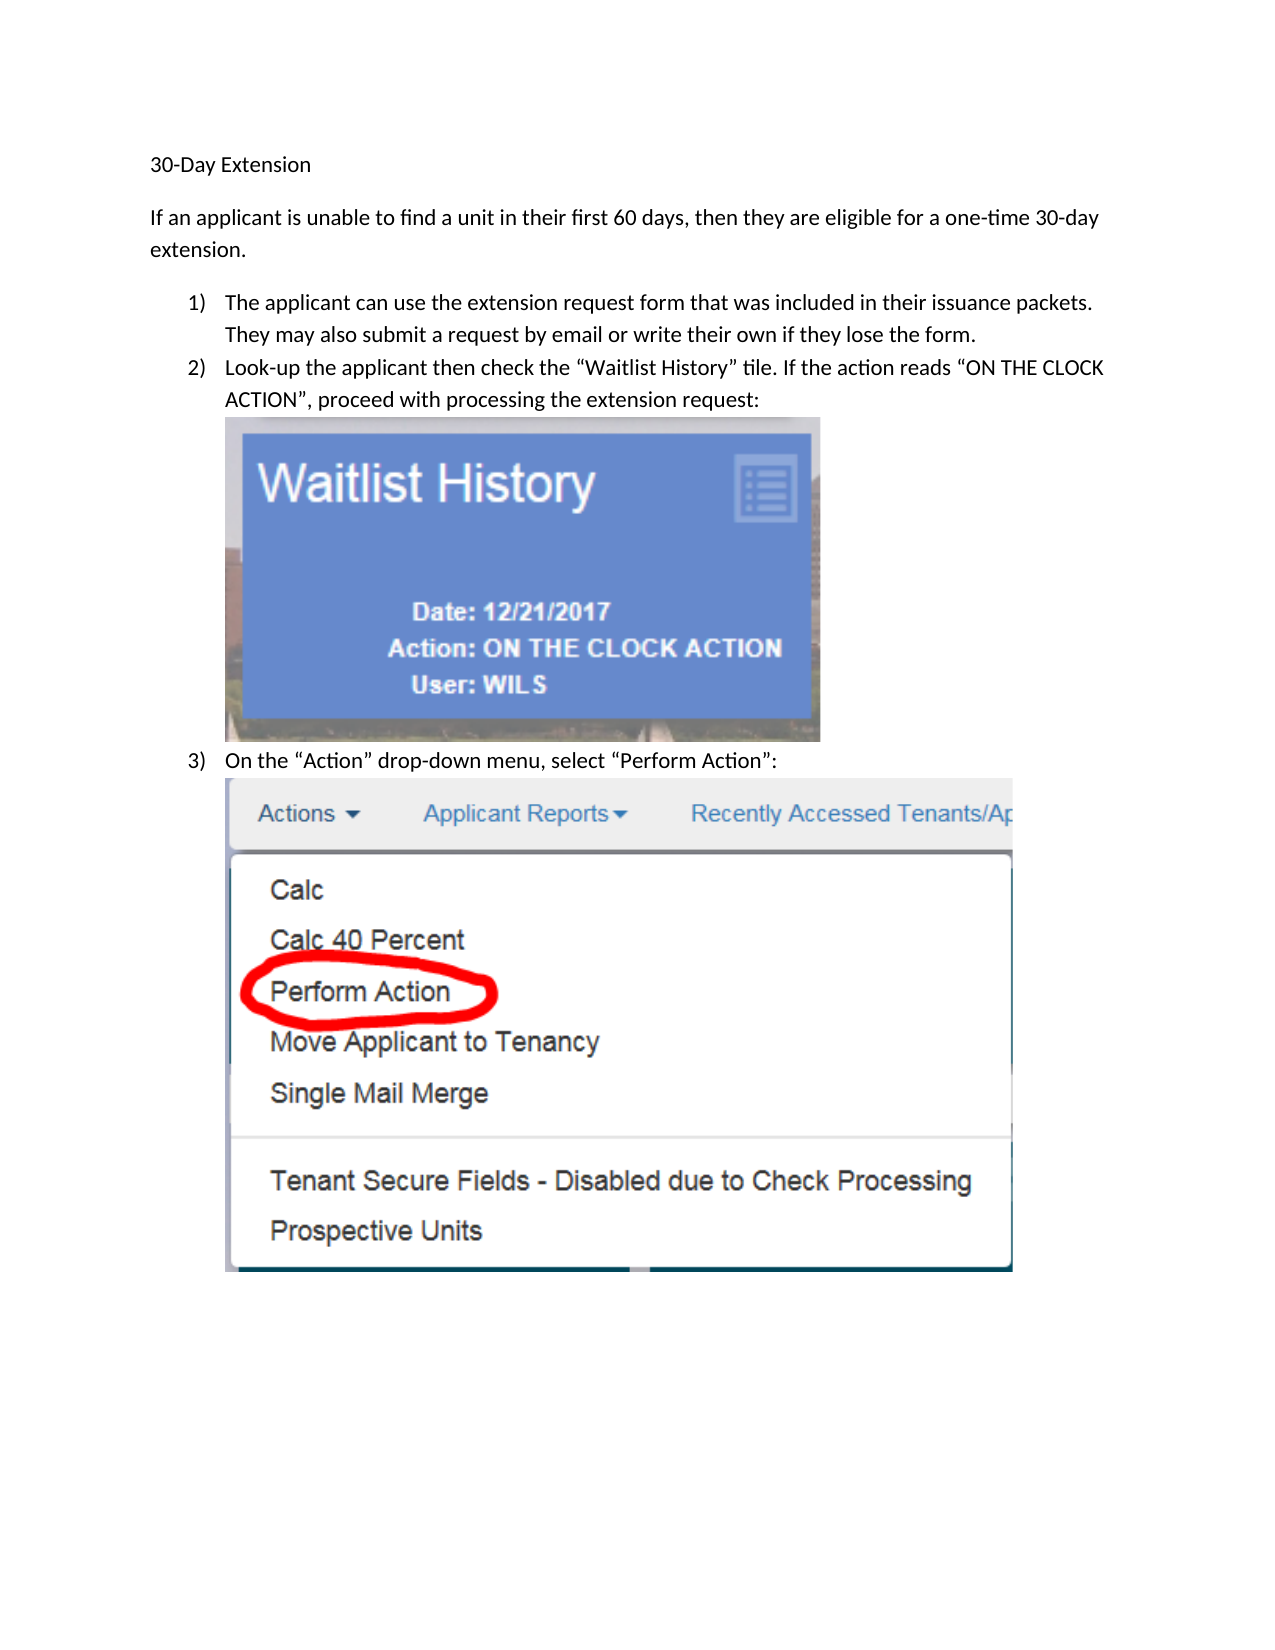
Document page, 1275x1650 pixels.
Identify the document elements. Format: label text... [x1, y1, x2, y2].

text 30-Day Extension [150, 150, 1125, 178]
list The applicant can use the extension request form that was included in their issuance packets. They may also submit a request by email or write their own if they lose the form. [187, 288, 1125, 348]
picture [225, 417, 821, 742]
picture [225, 778, 1013, 1272]
text If an applicant is unable to find a unit in their first 60 days, then they are eligible for a one-time 30-day extension. [150, 203, 1125, 263]
